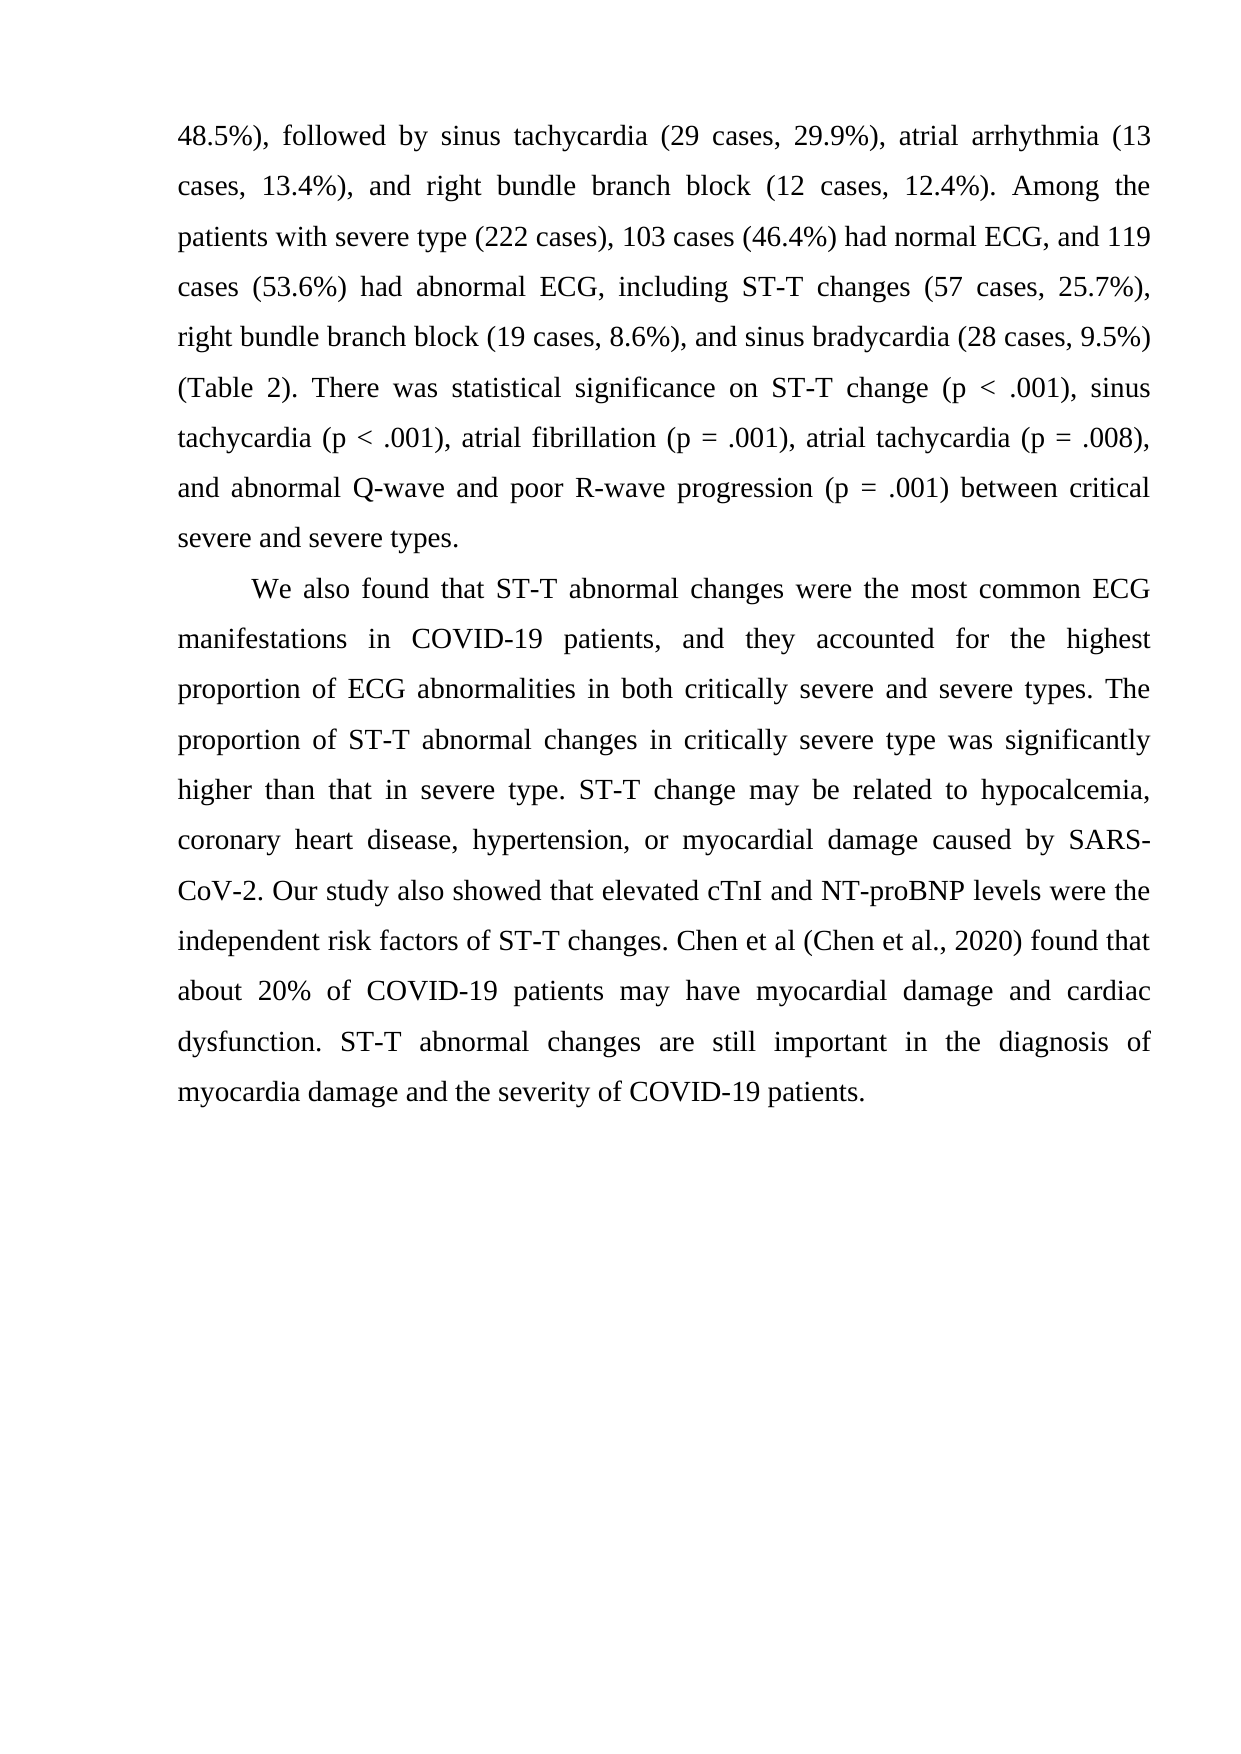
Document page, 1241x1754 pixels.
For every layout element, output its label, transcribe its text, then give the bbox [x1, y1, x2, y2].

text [177, 118, 1152, 554]
text We also found that ST-T abnormal changes were the most common ECG manifestations in COVID-19 patients, and they accounted for the highest proportion of ECG abnormalities in both critically severe and severe types. The proportion of ST-T abnormal changes in critically severe type was significantly higher than that in severe type. ST-T change may be related to hypocalcemia, coronary heart disease, hypertension, or myocardial damage caused by SARS-CoV-2. Our study also showed that elevated cTnI and NT-proBNP levels were the independent risk factors of ST-T changes. Chen et al (Chen et al., 2020) found that about 20% of COVID-19 patients may have myocardial damage and cardiac dysfunction. ST-T abnormal changes are still important in the diagnosis of myocardia damage and the severity of COVID-19 patients. [177, 571, 1152, 1108]
